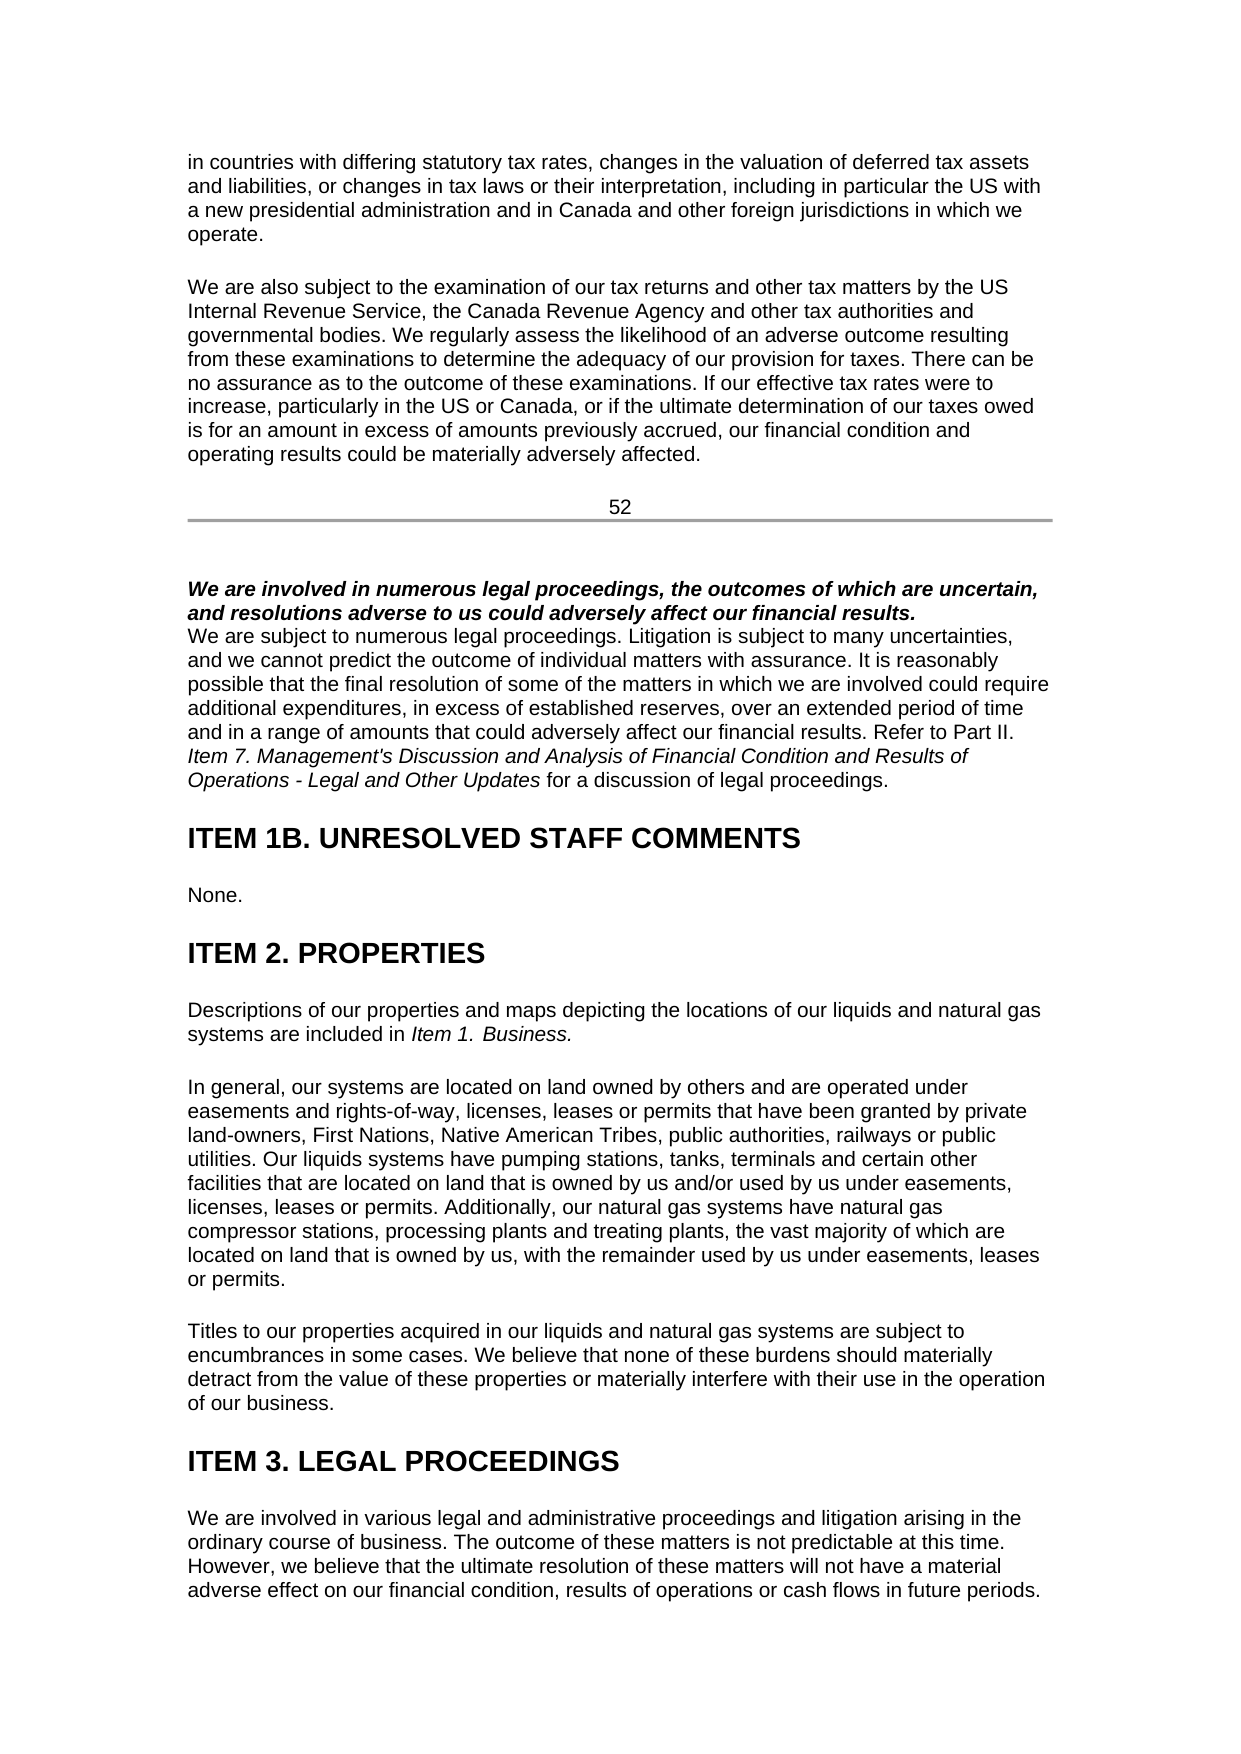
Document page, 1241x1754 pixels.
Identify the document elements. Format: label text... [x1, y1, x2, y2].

text We are subject to numerous legal proceedings. Litigation is subject to many uncertainties, and we cannot predict the outcome of individual matters with assurance. It is reasonably possible that the final resolution of some of the matters in which we are involved could require additional expenditures, in excess of established reserves, over an extended period of time and in a range of amounts that could adversely affect our financial results. Refer to Part II. Item 7. Management's Discussion and Analysis of Financial Condition and Results of Operations - Legal and Other Updates for a discussion of legal proceedings. [187, 624, 1053, 792]
text We are also subject to the examination of our tax returns and other tax matters by the US Internal Revenue Service, the Canada Revenue Agency and other tax authorities and governmental bodies. We regularly assess the likelihood of an adverse outcome resulting from these examinations to determine the adequacy of our provision for taxes. There can be no assurance as to the outcome of these examinations. If our effective tax rates were to increase, particularly in the US or Canada, or if the ultimate determination of our taxes owed is for an amount in excess of amounts previously accrued, our financial condition and operating results could be materially adversely affected. [187, 274, 1053, 466]
text Descriptions of our properties and maps depicting the locations of our liquids and natural gas systems are included in Item 1. Business. [187, 998, 1053, 1046]
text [187, 1506, 1053, 1602]
text ITEM 1B. UNRESOLVED STAFF COMMENTS [187, 821, 1053, 854]
text Titles to our properties acquired in our liquids and natural gas systems are subject to encumbrances in some cases. We believe that none of these burdens should materially detract from the value of these properties or materially interfere with their use in the operation of our business. [187, 1319, 1053, 1415]
text ITEM 3. LEGAL PROCEEDINGS [187, 1444, 1053, 1477]
text In general, our systems are located on land owned by others and are operated under easements and rights-of-way, licenses, leases or permits that have been granted by private land-owners, First Nations, Native American Tribes, public authorities, railways or public utilities. Our liquids systems have pumping stations, tanks, terminals and certain other facilities that are located on land that is owned by us and/or used by us under easements, licenses, leases or permits. Additionally, our natural gas systems have natural gas compressor stations, processing plants and treating plants, the vast majority of which are located on land that is owned by us, with the remainder used by us under easements, leases or permits. [187, 1075, 1053, 1290]
text ITEM 2. PROPERTIES [187, 936, 1053, 969]
text We are involved in numerous legal proceedings, the outcomes of which are uncertain, and resolutions adverse to us could adversely affect our financial results. [187, 576, 1053, 624]
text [187, 150, 1053, 246]
text None. [187, 883, 1053, 907]
text 52 [187, 495, 1053, 518]
